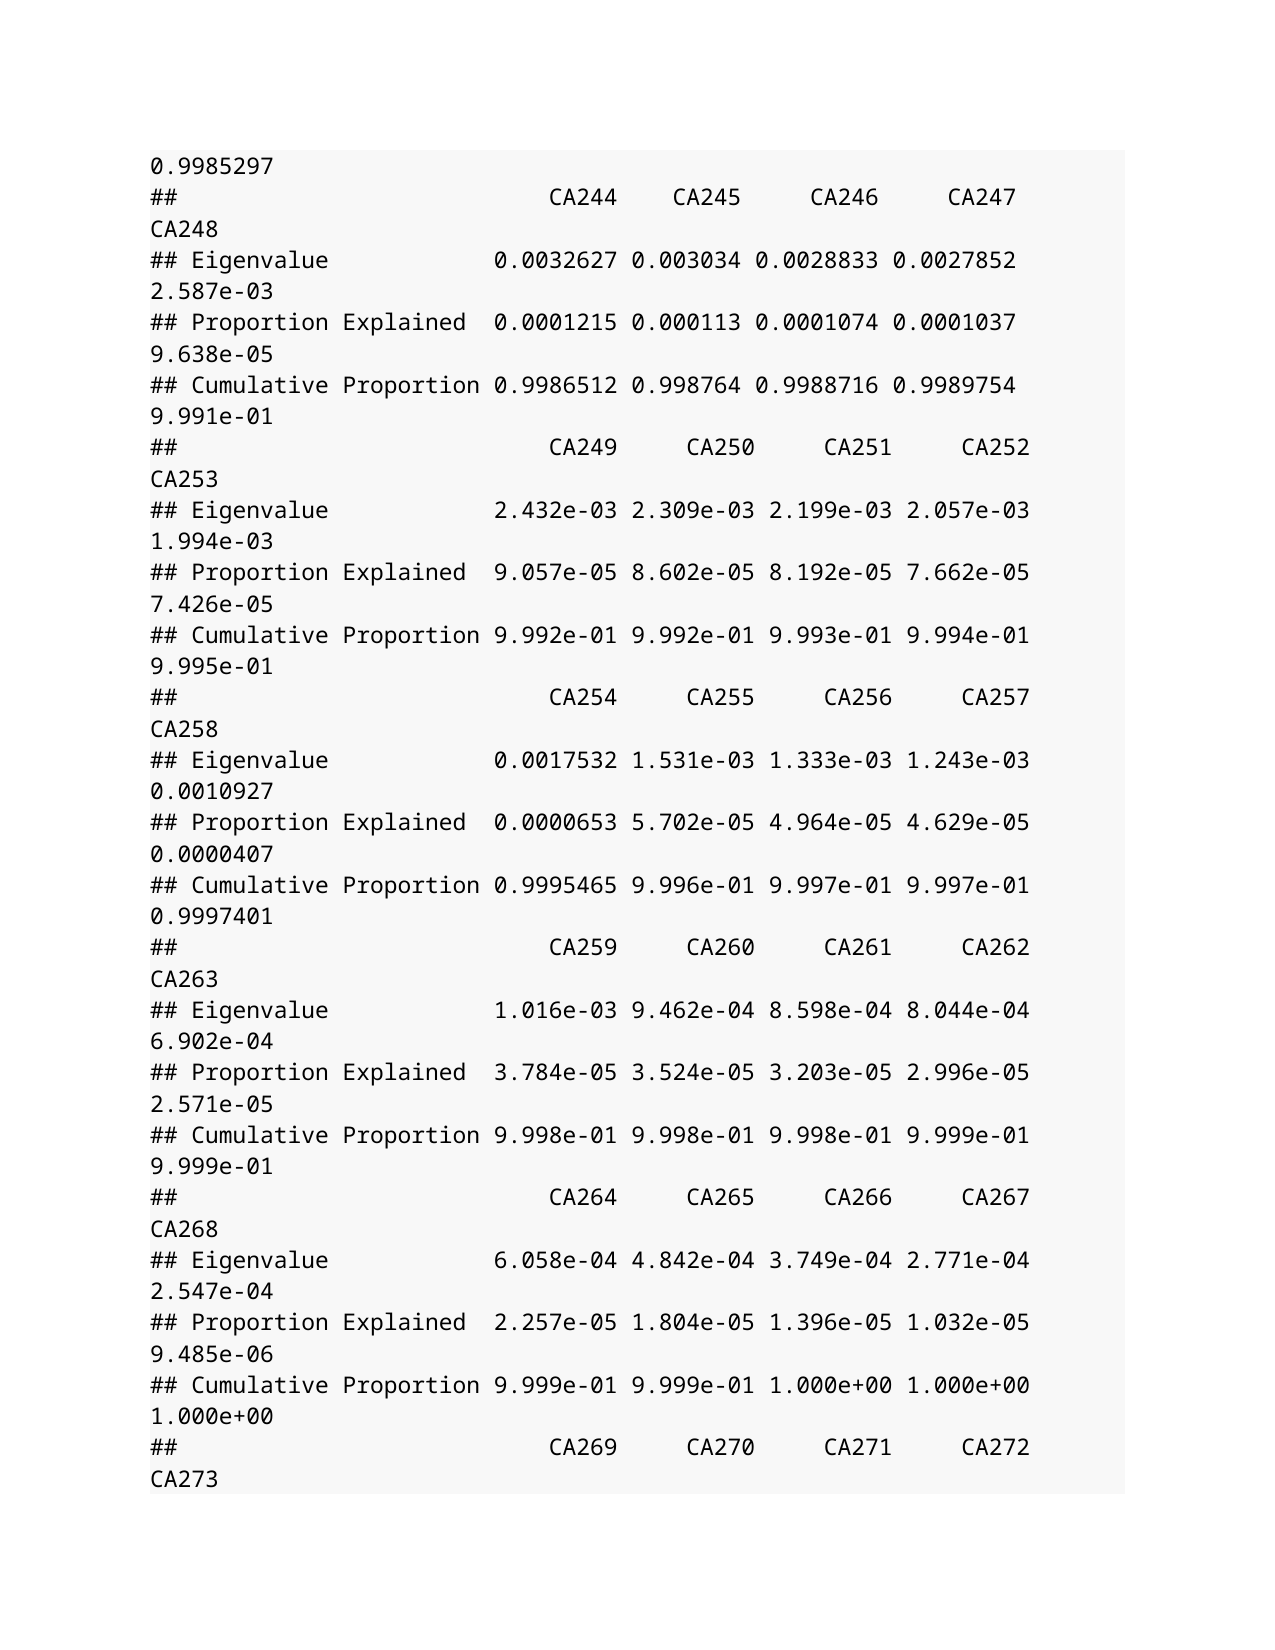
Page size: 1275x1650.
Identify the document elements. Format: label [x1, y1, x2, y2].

text [150, 150, 1125, 1494]
